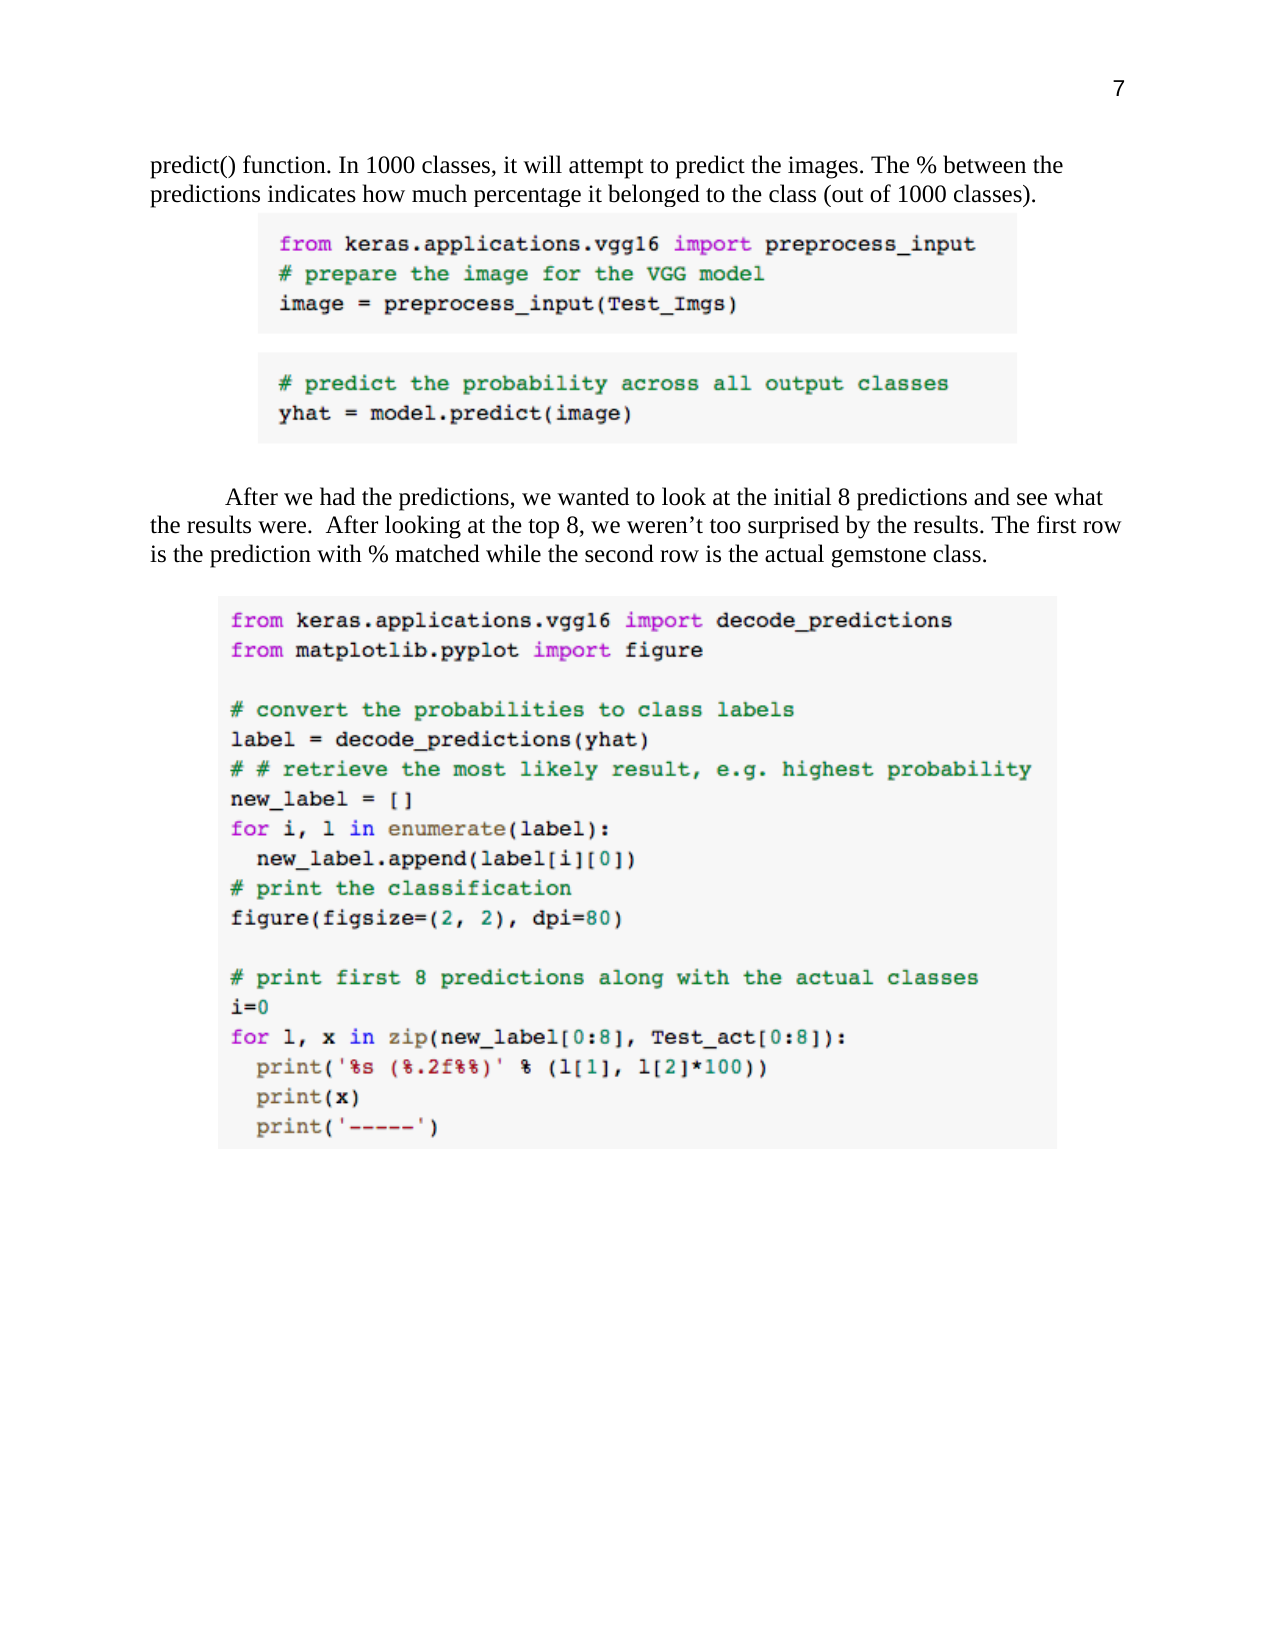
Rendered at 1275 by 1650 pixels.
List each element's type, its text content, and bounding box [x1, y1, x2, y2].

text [150, 150, 1125, 207]
picture [257, 207, 1018, 453]
text After we had the predictions, we wanted to look at the initial 8 predictions and see what the results were. After looking at the top 8, we weren’t too surprised by the results. The first row is the prediction with % matched while the second row is the actual gemstone class. [150, 482, 1125, 568]
picture [218, 596, 1058, 1149]
